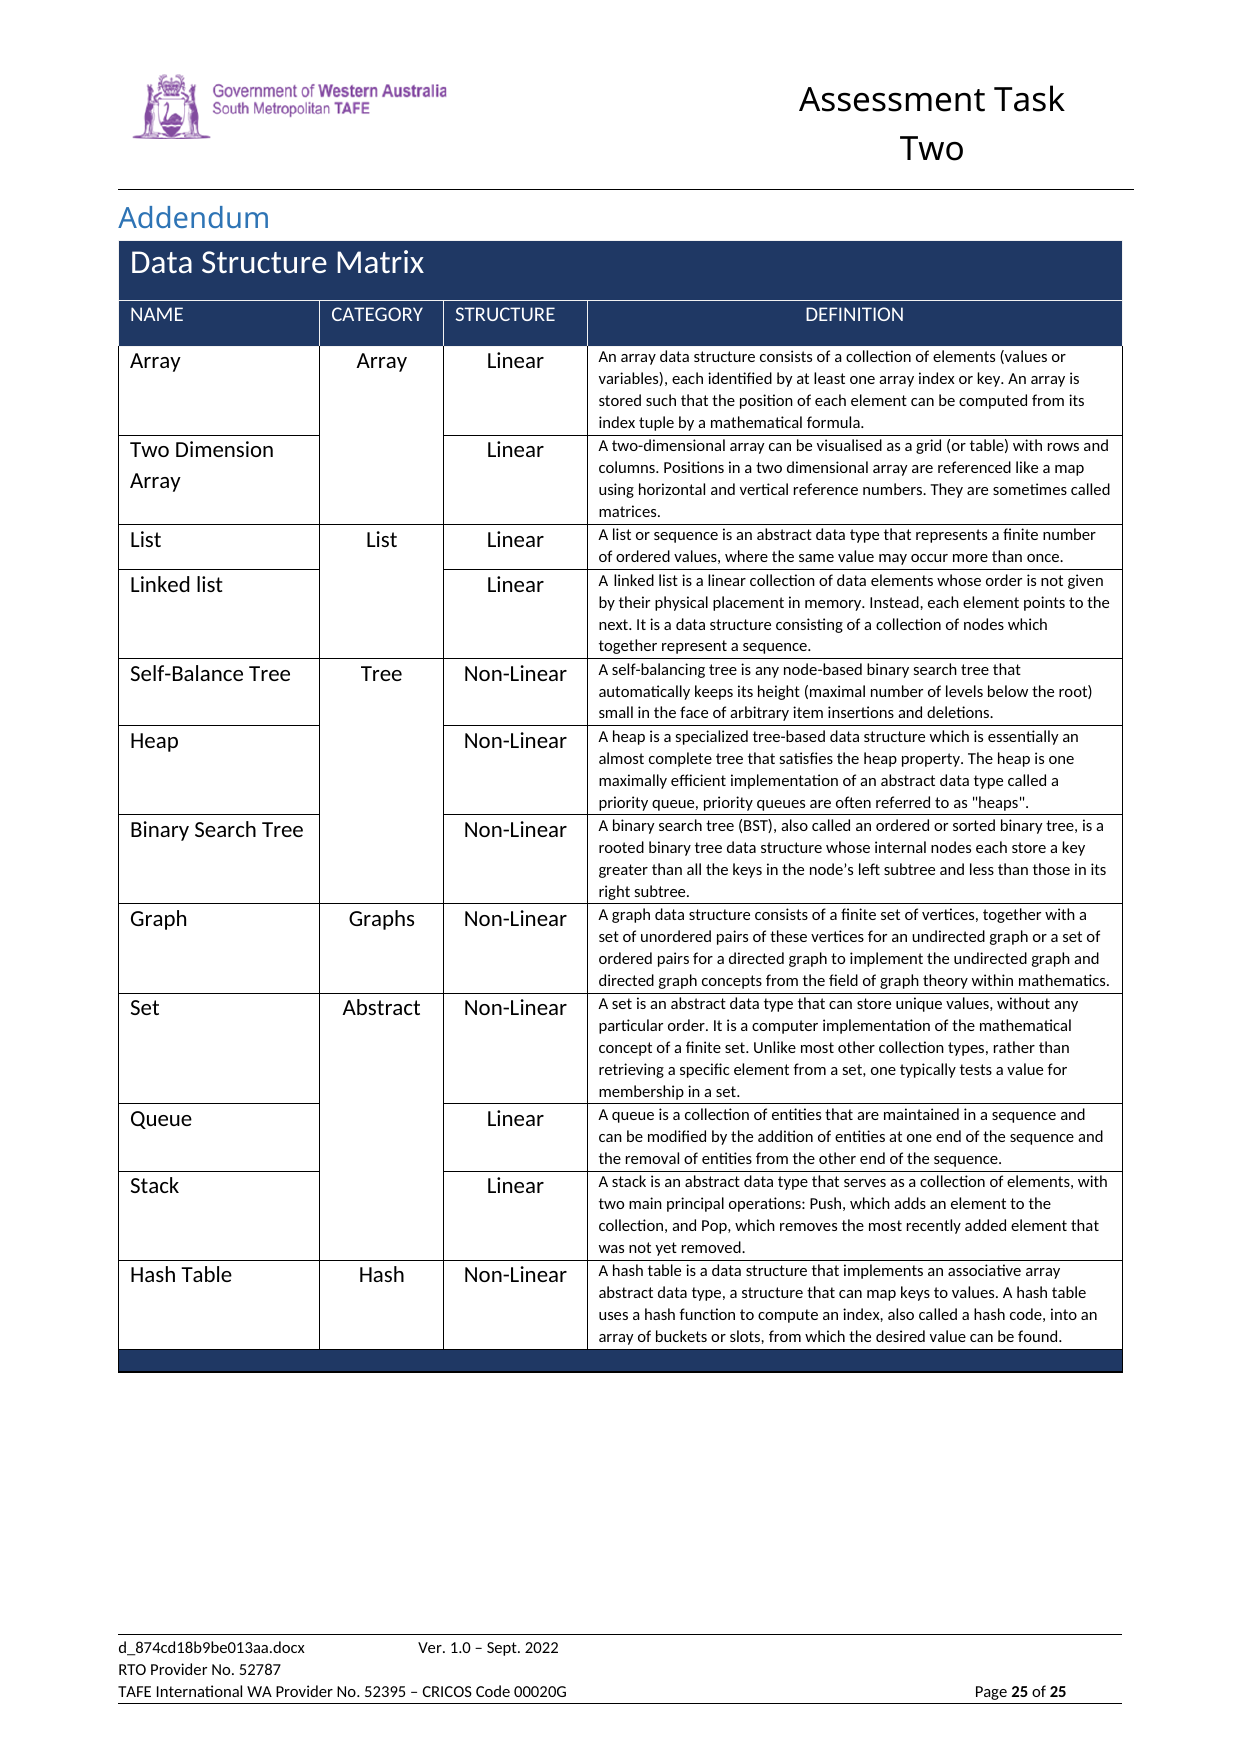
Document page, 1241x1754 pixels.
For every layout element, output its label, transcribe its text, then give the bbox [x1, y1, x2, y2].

table_cell A heap is a specialized tree-based data structure which is essentially an almost complete tree that satisfies the heap property. The heap is one maximally efficient implementation of an abstract data type called a priority queue, priority queues are often referred to as "heaps". [588, 726, 1122, 814]
subtitle Addendum [118, 190, 1122, 237]
table_cell Non-Linear [444, 1261, 587, 1349]
table_cell Set [119, 994, 319, 1103]
table_cell Non-Linear [444, 659, 587, 725]
picture [132, 74, 447, 139]
table_cell A queue is a collection of entities that are maintained in a sequence and can be modified by the addition of entities at one end of the sequence and the removal of entities from the other end of the sequence. [588, 1104, 1122, 1171]
table_cell Non-Linear [444, 994, 587, 1103]
table_cell Linear [444, 1172, 587, 1259]
table_cell Linear [444, 436, 587, 524]
table_cell A binary search tree (BST), also called an ordered or sorted binary tree, is a rooted binary tree data structure whose internal nodes each store a key greater than all the keys in the node’s left subtree and less than those in its right subtree. [588, 815, 1122, 903]
table_cell Non-Linear [444, 726, 587, 814]
table_cell List [320, 525, 443, 658]
table_cell A two-dimensional array can be visualised as a grid (or table) with rows and columns. Positions in a two dimensional array are referenced like a map using horizontal and vertical reference numbers. They are sometimes called matrices. [588, 436, 1122, 524]
table_cell Binary Search Tree [119, 815, 319, 903]
table_cell Linear [444, 525, 587, 569]
table_cell Linked list [119, 570, 319, 658]
table_cell A graph data structure consists of a finite set of vertices, together with a set of unordered pairs of these vertices for an undirected graph or a set of ordered pairs for a directed graph to implement the undirected graph and directed graph concepts from the field of graph theory within mathematics. [588, 904, 1122, 992]
table_cell Self-Balance Tree [119, 659, 319, 725]
table_cell Abstract [320, 994, 443, 1259]
table_cell Heap [119, 726, 319, 814]
table_cell Array [320, 347, 443, 524]
table_cell [119, 1350, 1122, 1371]
table_cell A stack is an abstract data type that serves as a collection of elements, with two main principal operations: Push, which adds an element to the collection, and Pop, which removes the most recently added element that was not yet removed. [588, 1172, 1122, 1259]
table_cell STRUCTURE [444, 301, 587, 346]
table_cell Tree [320, 659, 443, 903]
table_cell Linear [444, 1104, 587, 1171]
table_cell An array data structure consists of a collection of elements (values or variables), each identified by at least one array index or key. An array is stored such that the position of each element can be computed from its index tuple by a mathematical formula. [588, 347, 1122, 434]
table_cell A set is an abstract data type that can store unique values, without any particular order. It is a computer implementation of the mathematical concept of a finite set. Unlike most other collection types, rather than retrieving a specific element from a set, one typically tests a value for membership in a set. [588, 994, 1122, 1103]
table_header Data Structure Matrix [119, 241, 1122, 300]
table_cell Graph [119, 904, 319, 992]
table_cell A list or sequence is an abstract data type that represents a finite number of ordered values, where the same value may occur more than once. [588, 525, 1122, 569]
table_cell List [119, 525, 319, 569]
table_cell Queue [119, 1104, 319, 1171]
table_cell Linear [444, 347, 587, 434]
table_cell Non-Linear [444, 904, 587, 992]
table_cell Graphs [320, 904, 443, 992]
table_cell Two Dimension Array [119, 436, 319, 524]
table_cell Hash Table [119, 1261, 319, 1349]
table_cell Stack [119, 1172, 319, 1259]
table_cell Hash [320, 1261, 443, 1349]
table_cell A linked list is a linear collection of data elements whose order is not given by their physical placement in memory. Instead, each element points to the next. It is a data structure consisting of a collection of nodes which together represent a sequence. [588, 570, 1122, 658]
table_cell A hash table is a data structure that implements an associative array abstract data type, a structure that can map keys to values. A hash table uses a hash function to compute an index, also called a hash code, into an array of buckets or slots, from which the desired value can be found. [588, 1261, 1122, 1349]
table_cell Non-Linear [444, 815, 587, 903]
table_cell DEFINITION [588, 301, 1122, 346]
table_cell NAME [119, 301, 319, 346]
table_cell Array [119, 347, 319, 434]
table_cell A self-balancing tree is any node-based binary search tree that automatically keeps its height (maximal number of levels below the root) small in the face of arbitrary item insertions and deletions. [588, 659, 1122, 725]
table_cell Linear [444, 570, 587, 658]
table_cell CATEGORY [320, 301, 443, 346]
